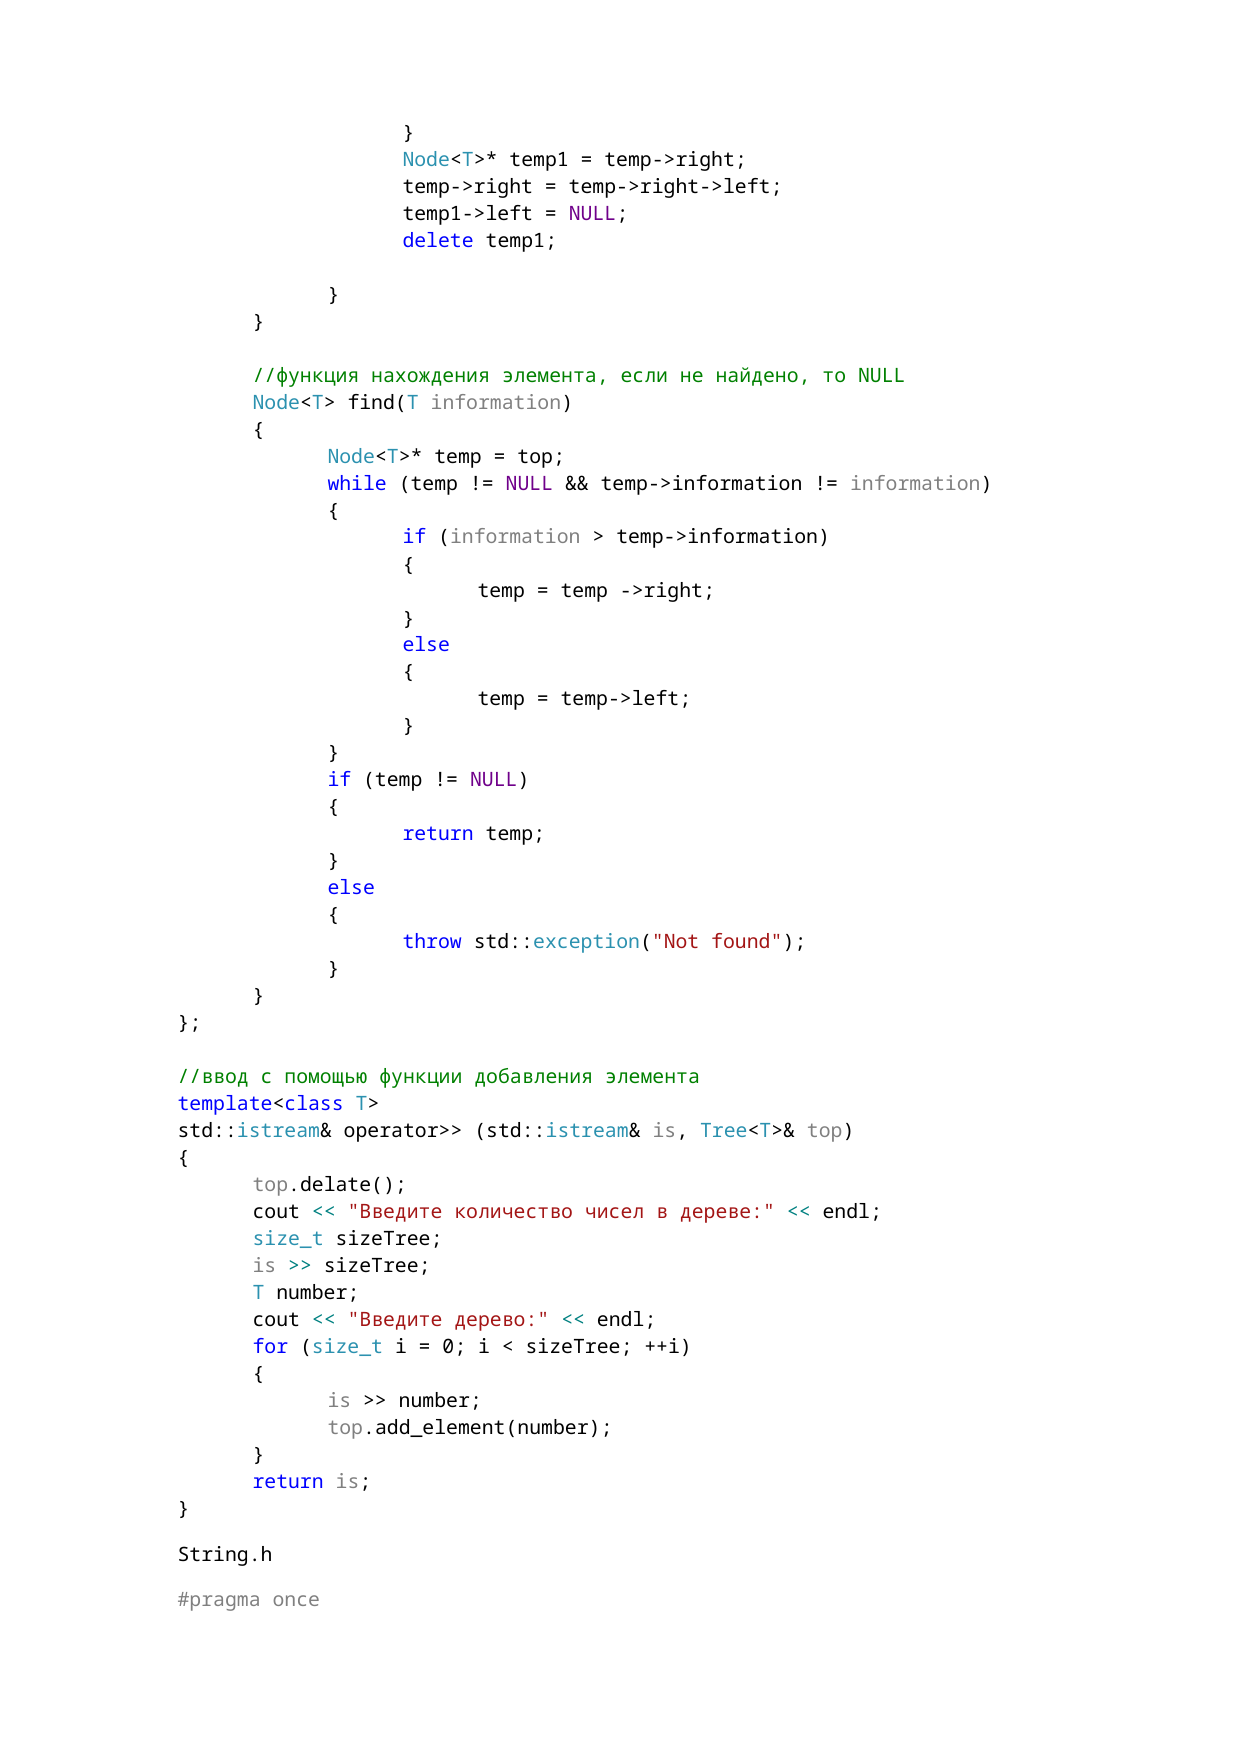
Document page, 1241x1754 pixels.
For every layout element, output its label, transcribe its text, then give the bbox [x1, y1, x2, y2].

text { [177, 1359, 1152, 1386]
text { [177, 901, 1152, 927]
text if (information > temp->information) [177, 523, 1152, 550]
text } [177, 280, 1152, 307]
text temp1->left = NULL; [177, 199, 1152, 226]
text is >> number; [177, 1386, 1152, 1413]
text } [177, 1440, 1152, 1467]
text } [177, 307, 1152, 334]
text { [177, 415, 1152, 442]
text temp = temp ->right; [177, 577, 1152, 604]
text Node<T>* temp1 = temp->right; [177, 145, 1152, 172]
text { [177, 658, 1152, 685]
text #pragma once [177, 1586, 1152, 1612]
text Node<T> find(T information) [177, 388, 1152, 415]
text } [177, 954, 1152, 981]
text else [177, 873, 1152, 901]
text //функция нахождения элемента, если не найдено, то NULL [177, 361, 1152, 388]
text } [177, 847, 1152, 873]
text return temp; [177, 819, 1152, 847]
text top.delate(); [177, 1170, 1152, 1197]
text } [177, 739, 1152, 766]
text cout << "Введите количество чисел в дереве:" << endl; [177, 1197, 1152, 1224]
text is >> sizeTree; [177, 1251, 1152, 1278]
text //ввод с помощью функции добавления элемента [177, 1062, 1152, 1089]
text { [177, 550, 1152, 577]
text temp = temp->left; [177, 685, 1152, 712]
text size_t sizeTree; [177, 1224, 1152, 1251]
text else [177, 631, 1152, 658]
text { [177, 1143, 1152, 1170]
text return is; [177, 1467, 1152, 1494]
text String.h [177, 1540, 1152, 1567]
text throw std::exception("Not found"); [177, 927, 1152, 954]
text } [177, 1494, 1152, 1521]
text template<class T> [177, 1089, 1152, 1116]
text }; [177, 1008, 1152, 1035]
text for (size_t i = 0; i < sizeTree; ++i) [177, 1332, 1152, 1359]
text delete temp1; [177, 226, 1152, 253]
text } [177, 981, 1152, 1008]
text } [177, 604, 1152, 631]
text T number; [177, 1278, 1152, 1305]
text } [177, 712, 1152, 739]
text std::istream& operator>> (std::istream& is, Tree<T>& top) [177, 1116, 1152, 1143]
text Node<T>* temp = top; [177, 442, 1152, 469]
text } [177, 118, 1152, 145]
text temp->right = temp->right->left; [177, 172, 1152, 199]
text { [177, 793, 1152, 819]
text while (temp != NULL && temp->information != information) [177, 469, 1152, 496]
text top.add_element(number); [177, 1413, 1152, 1440]
text cout << "Введите дерево:" << endl; [177, 1305, 1152, 1332]
text { [177, 496, 1152, 523]
text if (temp != NULL) [177, 766, 1152, 793]
